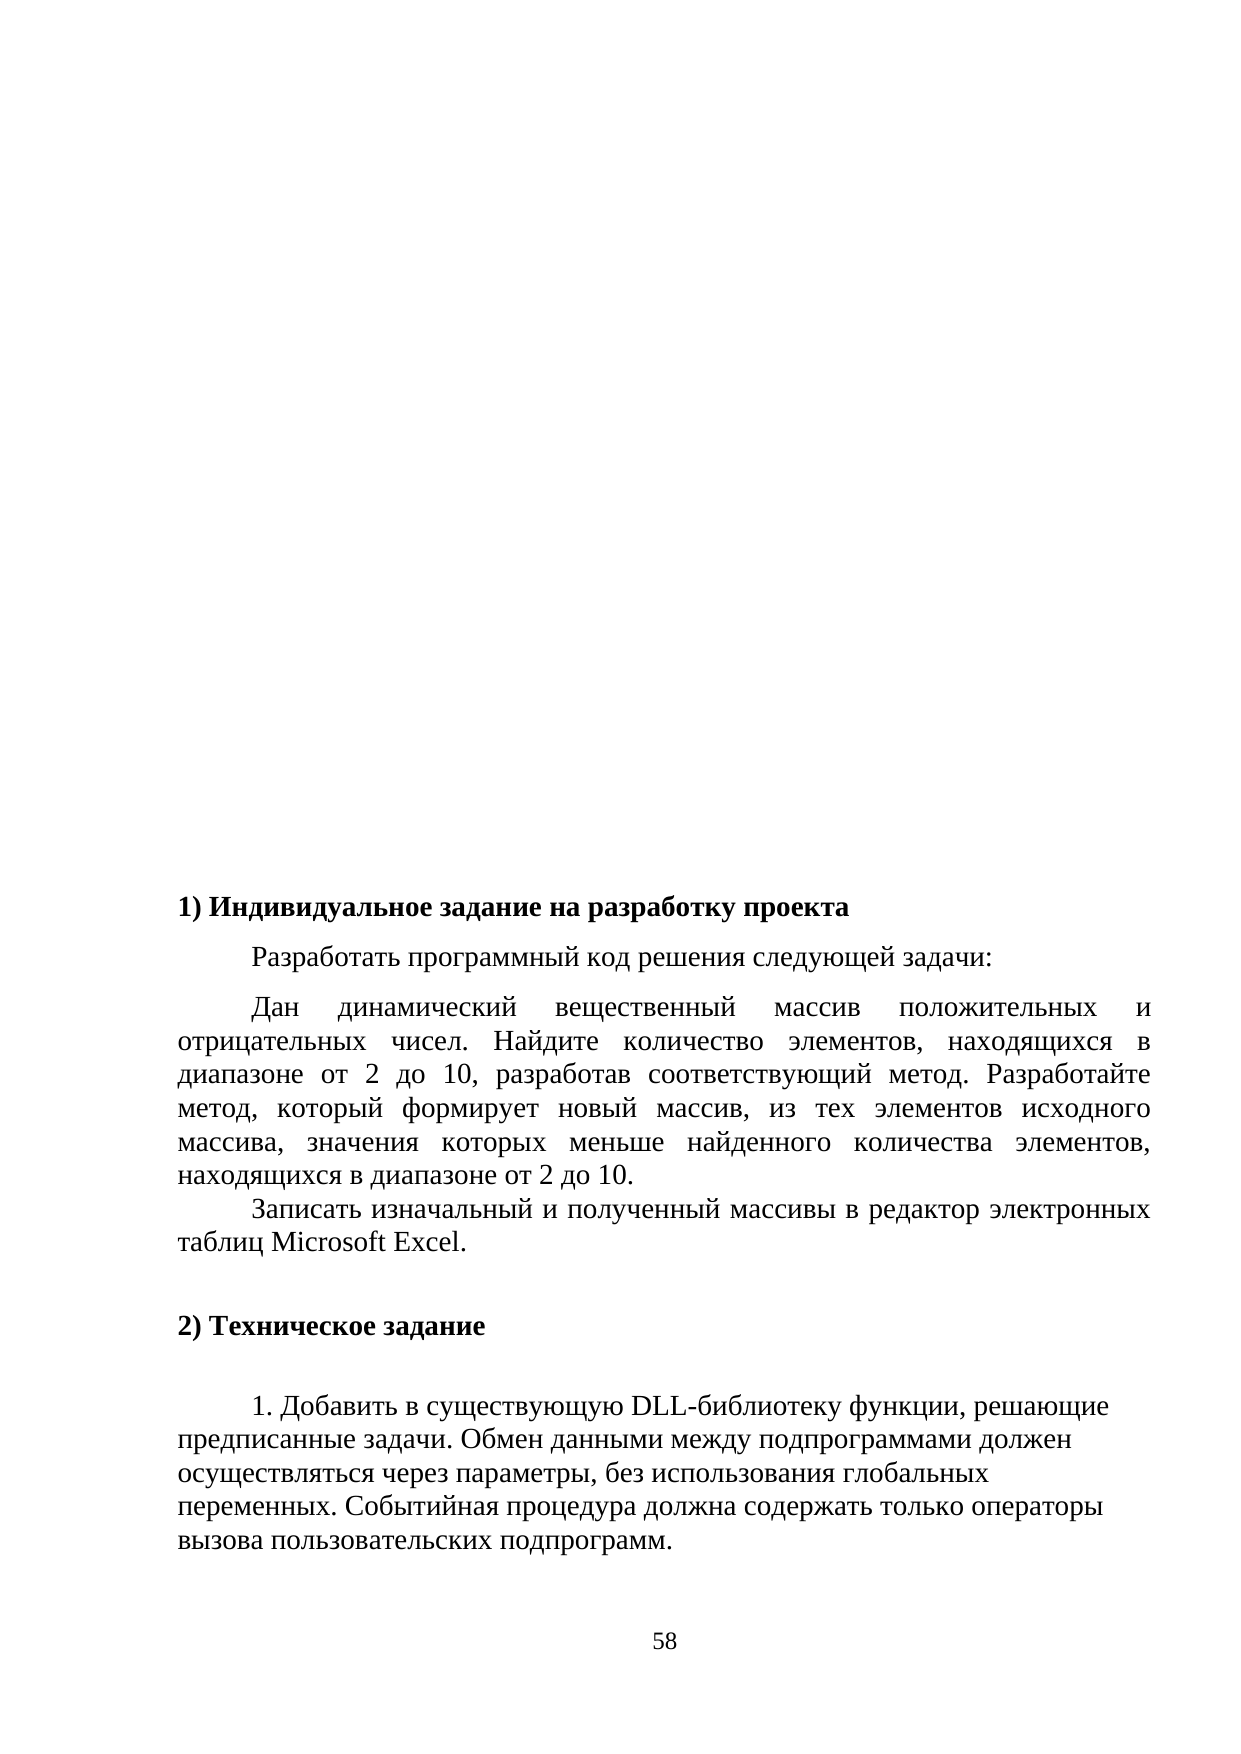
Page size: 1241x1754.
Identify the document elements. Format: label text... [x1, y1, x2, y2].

text 1. Добавить в существующую DLL-библиотеку функции, решающие предписанные задачи. Обмен данными между подпрограммами должен осуществляться через параметры, без использования глобальных переменных. Событийная процедура должна содержать только операторы вызова пользовательских подпрограмм. [177, 1388, 1152, 1555]
text Записать изначальный и полученный массивы в редактор электронных таблиц Microsoft Excel. [177, 1191, 1152, 1258]
text Разработать программный код решения следующей задачи: [177, 939, 1152, 973]
text 1) Индивидуальное задание на разработку проекта [177, 889, 1152, 922]
text 2) Техническое задание [177, 1308, 1152, 1342]
text Дан динамический вещественный массив положительных и отрицательных чисел. Найдите количество элементов, находящихся в диапазоне от 2 до 10, разработав соответствующий метод. Разработайте метод, который формирует новый массив, из тех элементов исходного массива, значения которых меньше найденного количества элементов, находящихся в диапазоне от 2 до 10. [177, 989, 1152, 1191]
